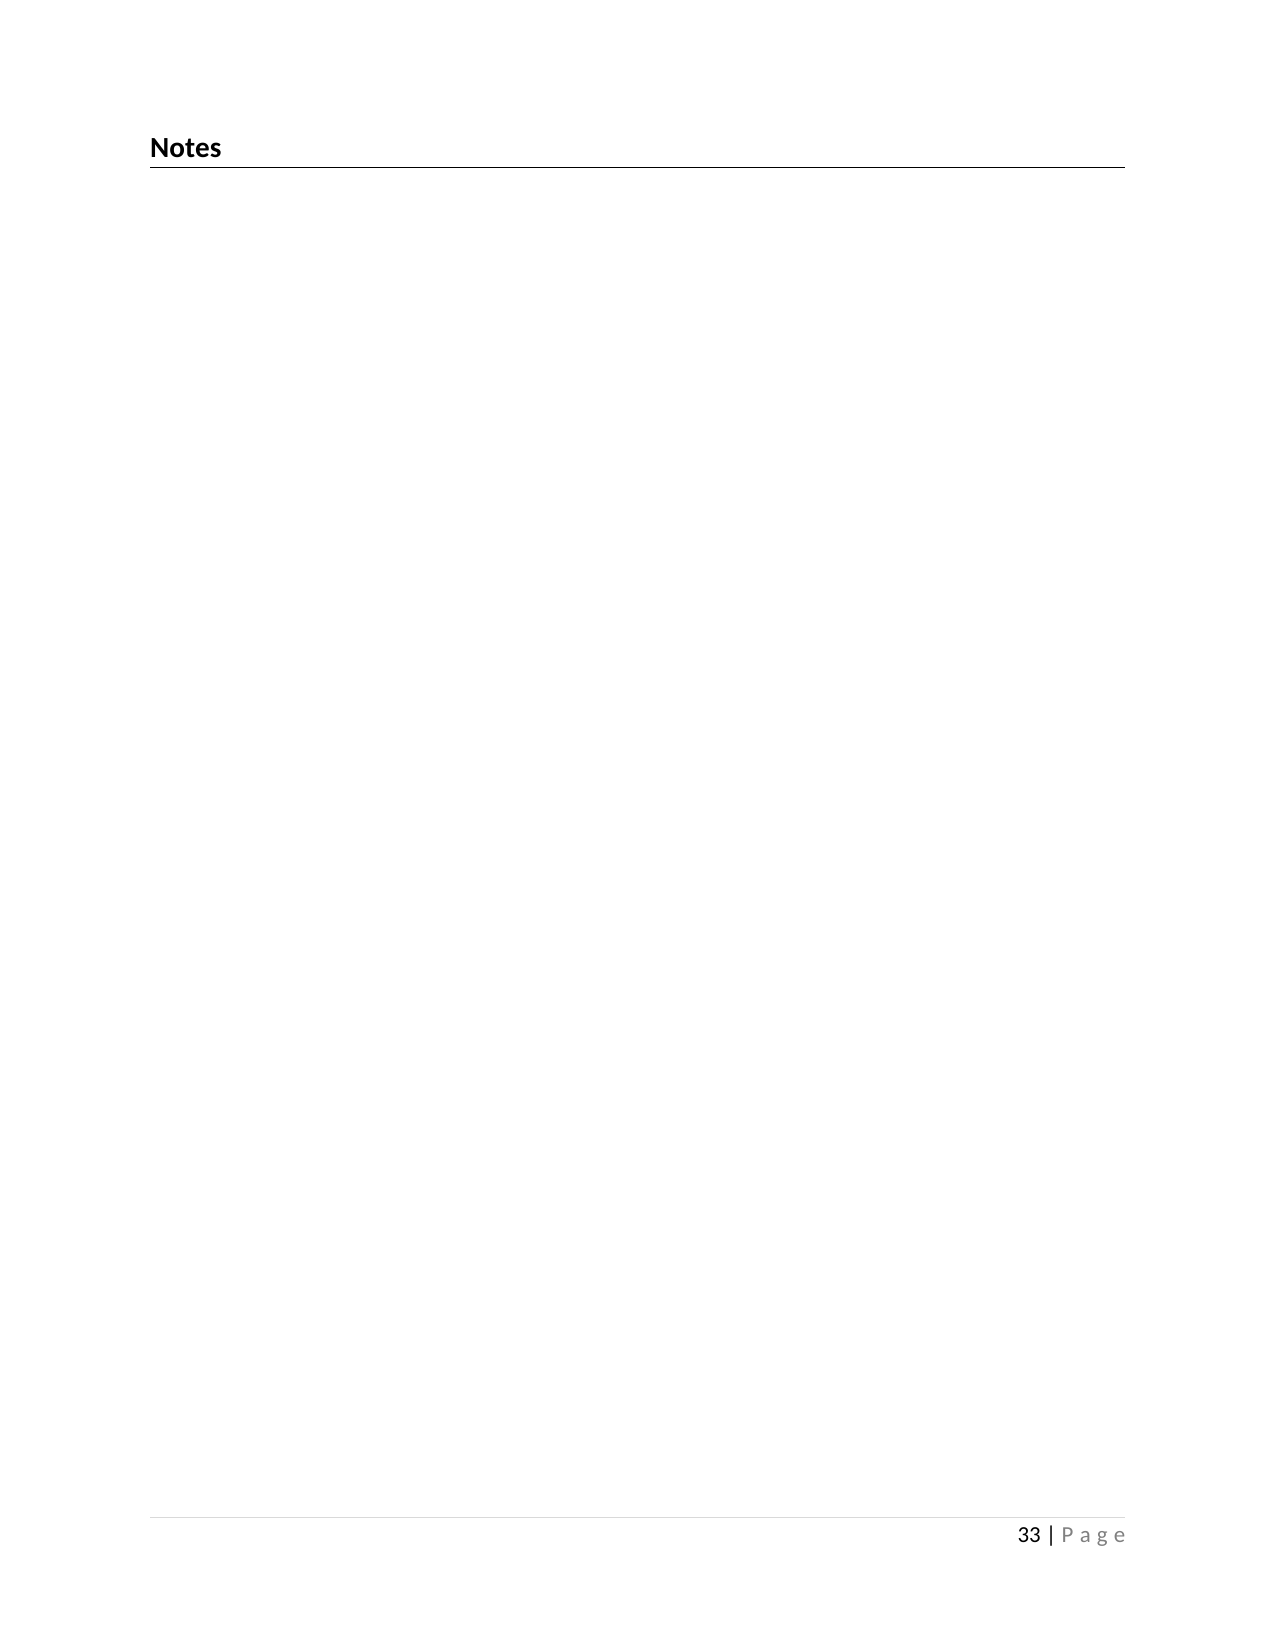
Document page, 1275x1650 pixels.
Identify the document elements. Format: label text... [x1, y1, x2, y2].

text Notes [150, 129, 1125, 167]
